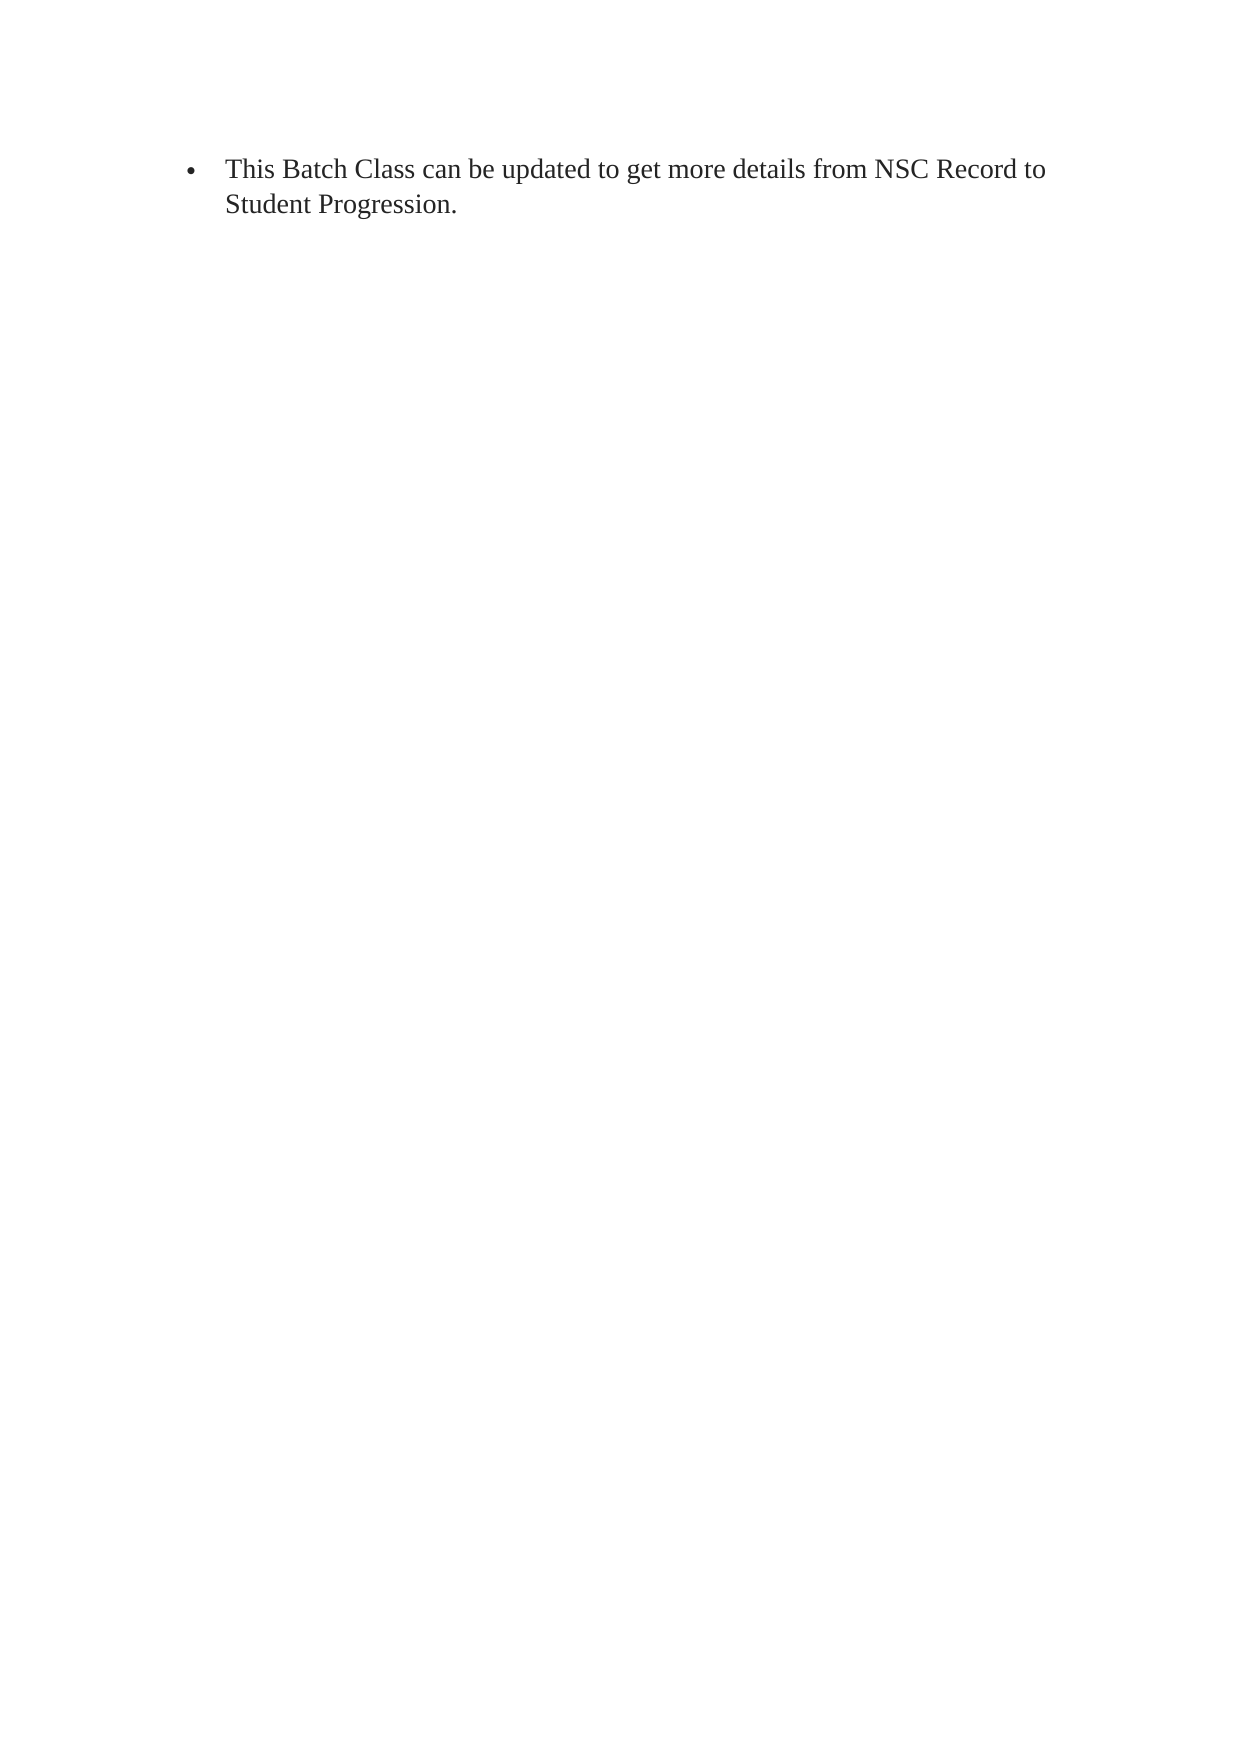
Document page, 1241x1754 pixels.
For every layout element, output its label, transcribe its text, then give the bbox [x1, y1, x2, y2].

list This Batch Class can be updated to get more details from NSC Record to Student Progression. [187, 150, 1090, 220]
